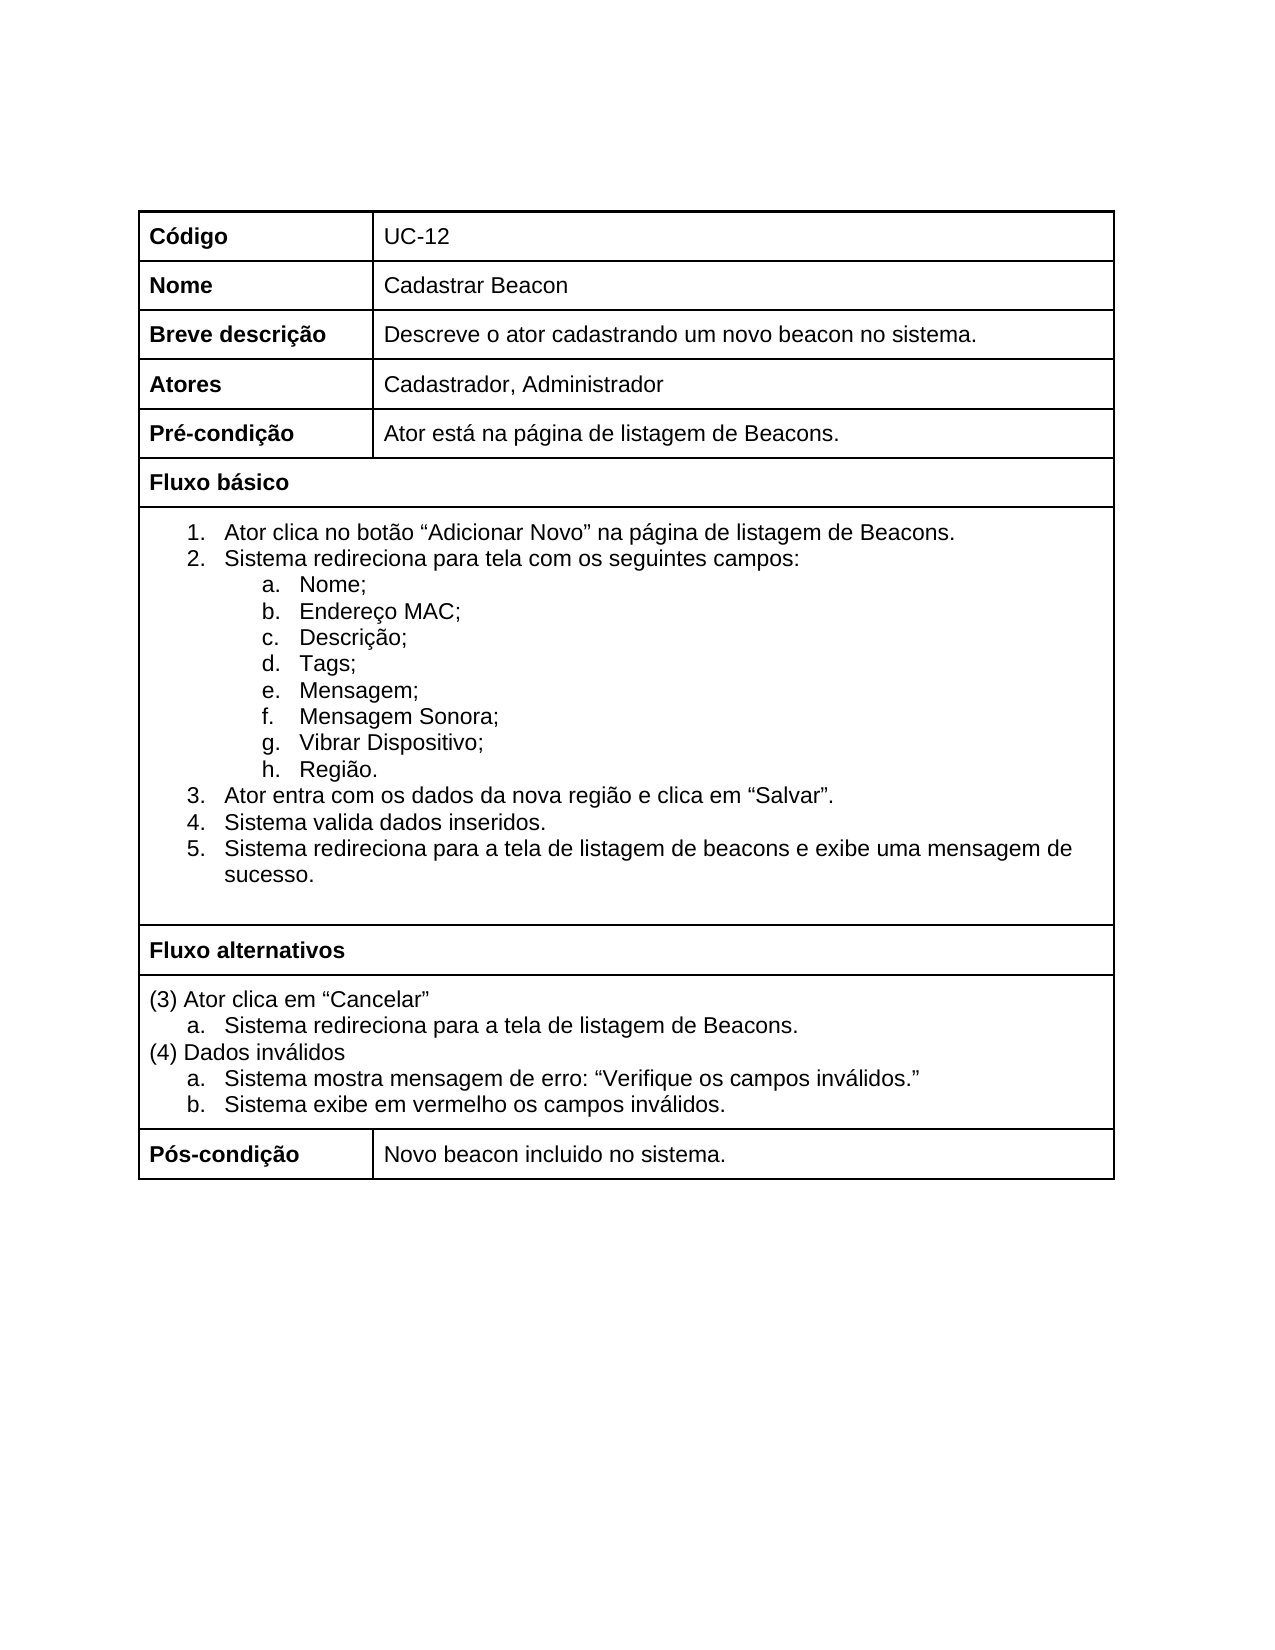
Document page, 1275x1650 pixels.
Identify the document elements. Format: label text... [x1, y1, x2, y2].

table_cell Pós-condição [140, 1130, 372, 1177]
table_cell Cadastrar Beacon [374, 262, 1113, 309]
table_header UC-12 [374, 213, 1113, 260]
table_cell Ator clica no botão “Adicionar Novo” na página de listagem de Beacons. Sistema redireciona para tela com os seguintes campos: Nome; Endereço MAC; Descrição; Tags; Mensagem; Mensagem Sonora; Vibrar Dispositivo; Região. Ator entra com os dados da nova região e clica em “Salvar”. Sistema valida dados inseridos. Sistema redireciona para a tela de listagem de beacons e exibe uma mensagem de sucesso. [140, 508, 1113, 924]
table_cell Novo beacon incluido no sistema. [374, 1130, 1113, 1177]
table_cell Fluxo básico [140, 459, 1113, 506]
table_cell Descreve o ator cadastrando um novo beacon no sistema. [374, 311, 1113, 358]
table_cell (3) Ator clica em “Cancelar” Sistema redireciona para a tela de listagem de Beacons. (4) Dados inválidos Sistema mostra mensagem de erro: “Verifique os campos inválidos.” Sistema exibe em vermelho os campos inválidos. [140, 976, 1113, 1128]
table_cell Nome [140, 262, 372, 309]
table_header Código [140, 213, 372, 260]
table_cell Ator está na página de listagem de Beacons. [374, 410, 1113, 457]
table_cell Breve descrição [140, 311, 372, 358]
table_cell Cadastrador, Administrador [374, 360, 1113, 407]
table_cell Fluxo alternativos [140, 926, 1113, 973]
table_cell Pré-condição [140, 410, 372, 457]
table_cell Atores [140, 360, 372, 407]
